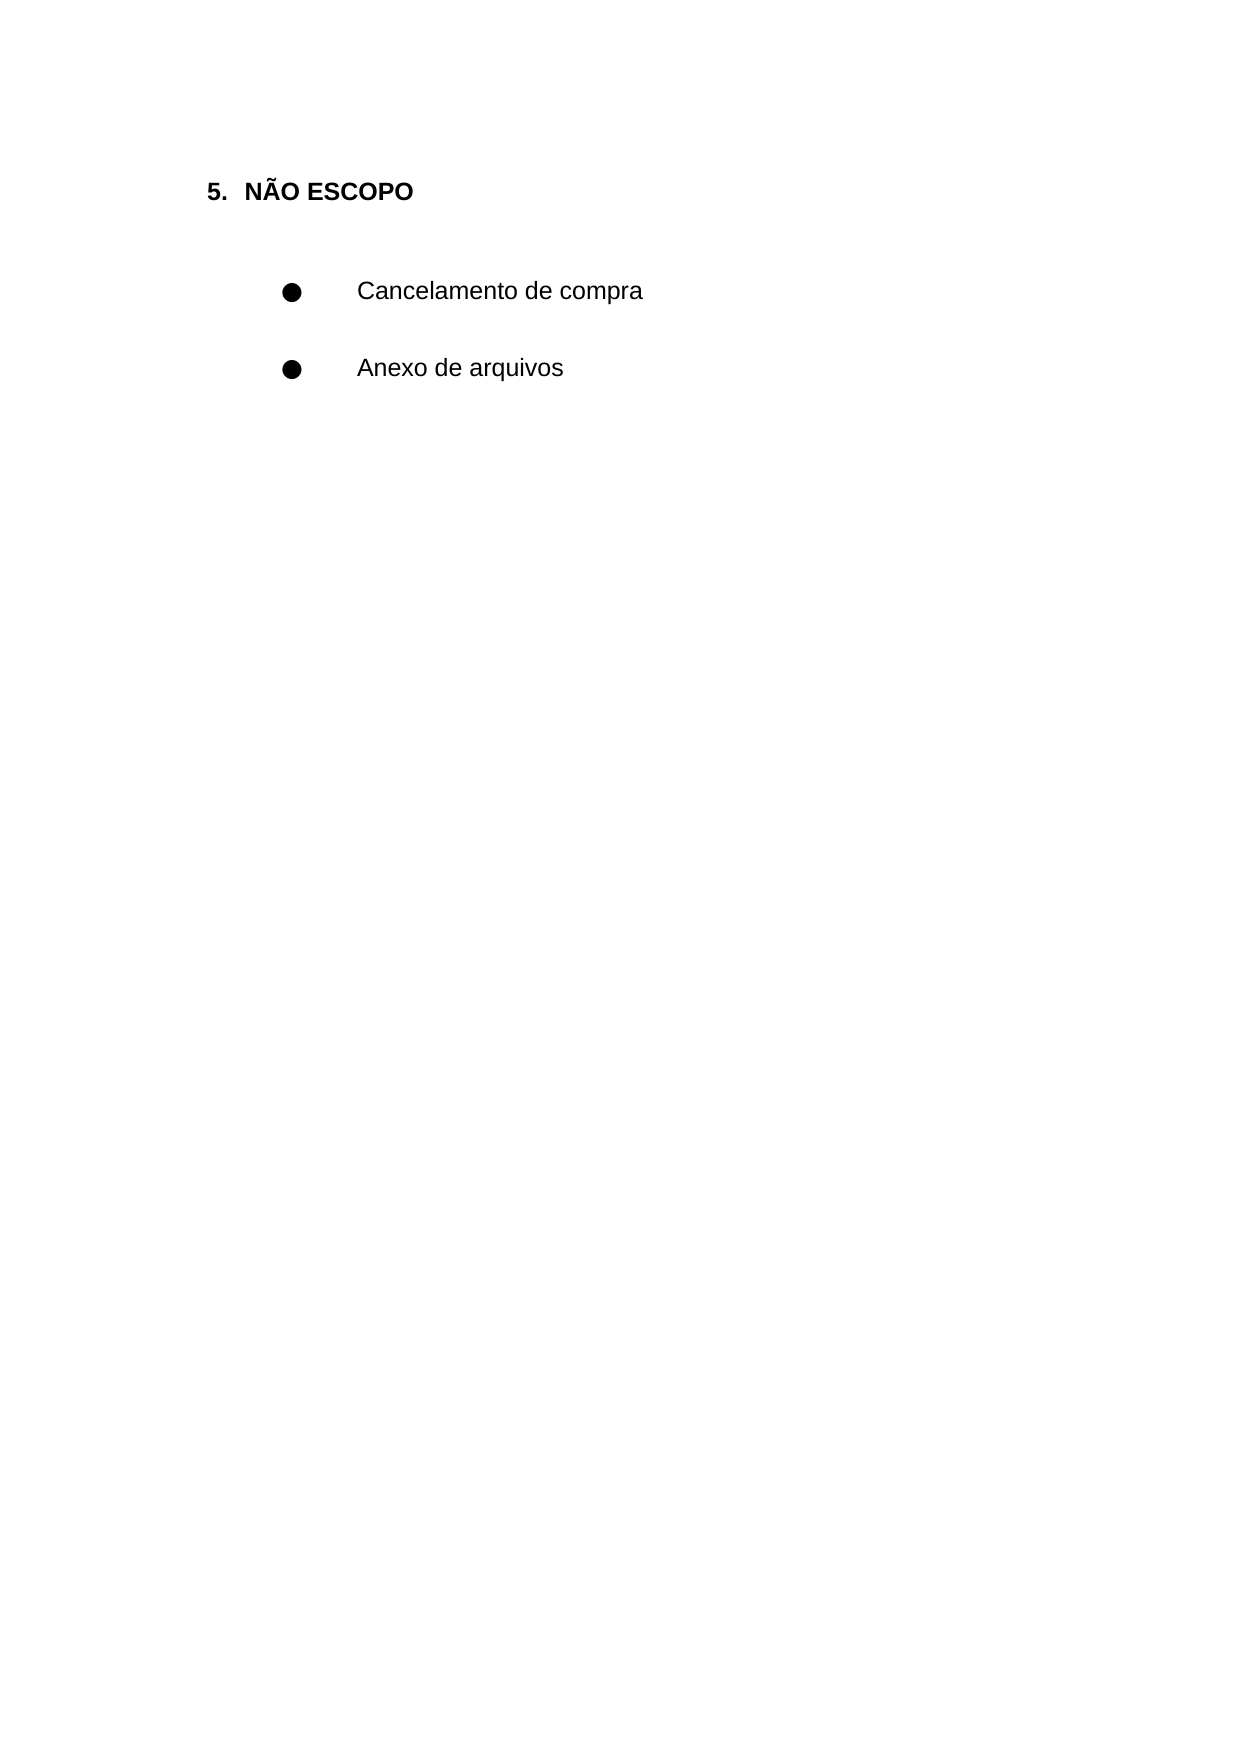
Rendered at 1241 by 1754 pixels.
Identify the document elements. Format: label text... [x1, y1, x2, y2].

subtitle NÃO ESCOPO [207, 177, 1122, 206]
list Cancelamento de compra [281, 262, 1122, 313]
list Anexo de arquivos [281, 339, 1122, 390]
